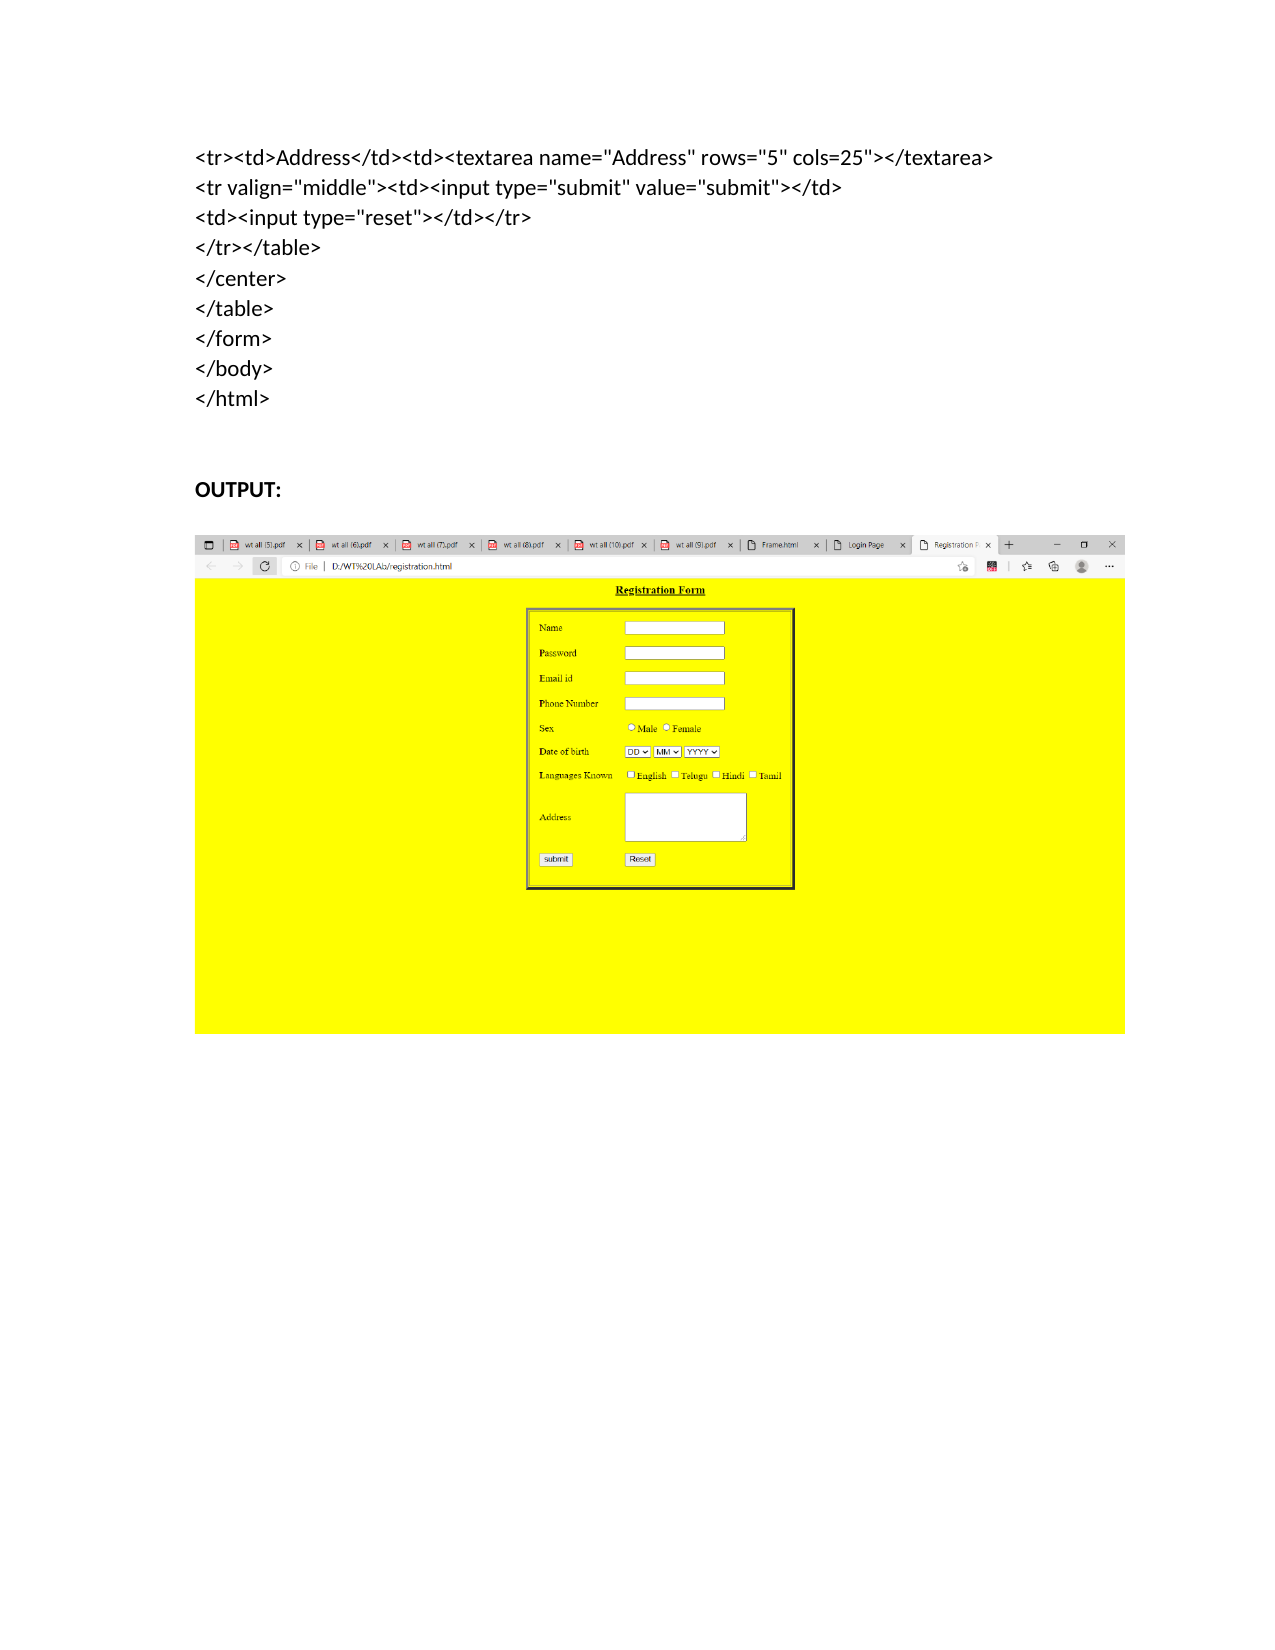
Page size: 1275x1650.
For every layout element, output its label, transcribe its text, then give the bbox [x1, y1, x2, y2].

text </body> [195, 354, 1125, 382]
text <tr><td>Address</td><td><textarea name="Address" rows="5" cols=25"></textarea> [195, 143, 1125, 171]
text </center> [195, 264, 1125, 292]
text <td><input type="reset"></td></tr> [195, 203, 1125, 231]
text </html> [195, 384, 1125, 413]
text <tr valign="middle"><td><input type="submit" value="submit"></td> [195, 173, 1125, 201]
text </table> [195, 294, 1125, 322]
text </tr></table> [195, 233, 1125, 262]
text OUTPUT: [195, 475, 1125, 503]
picture [194, 535, 1125, 1034]
text </form> [195, 324, 1125, 352]
